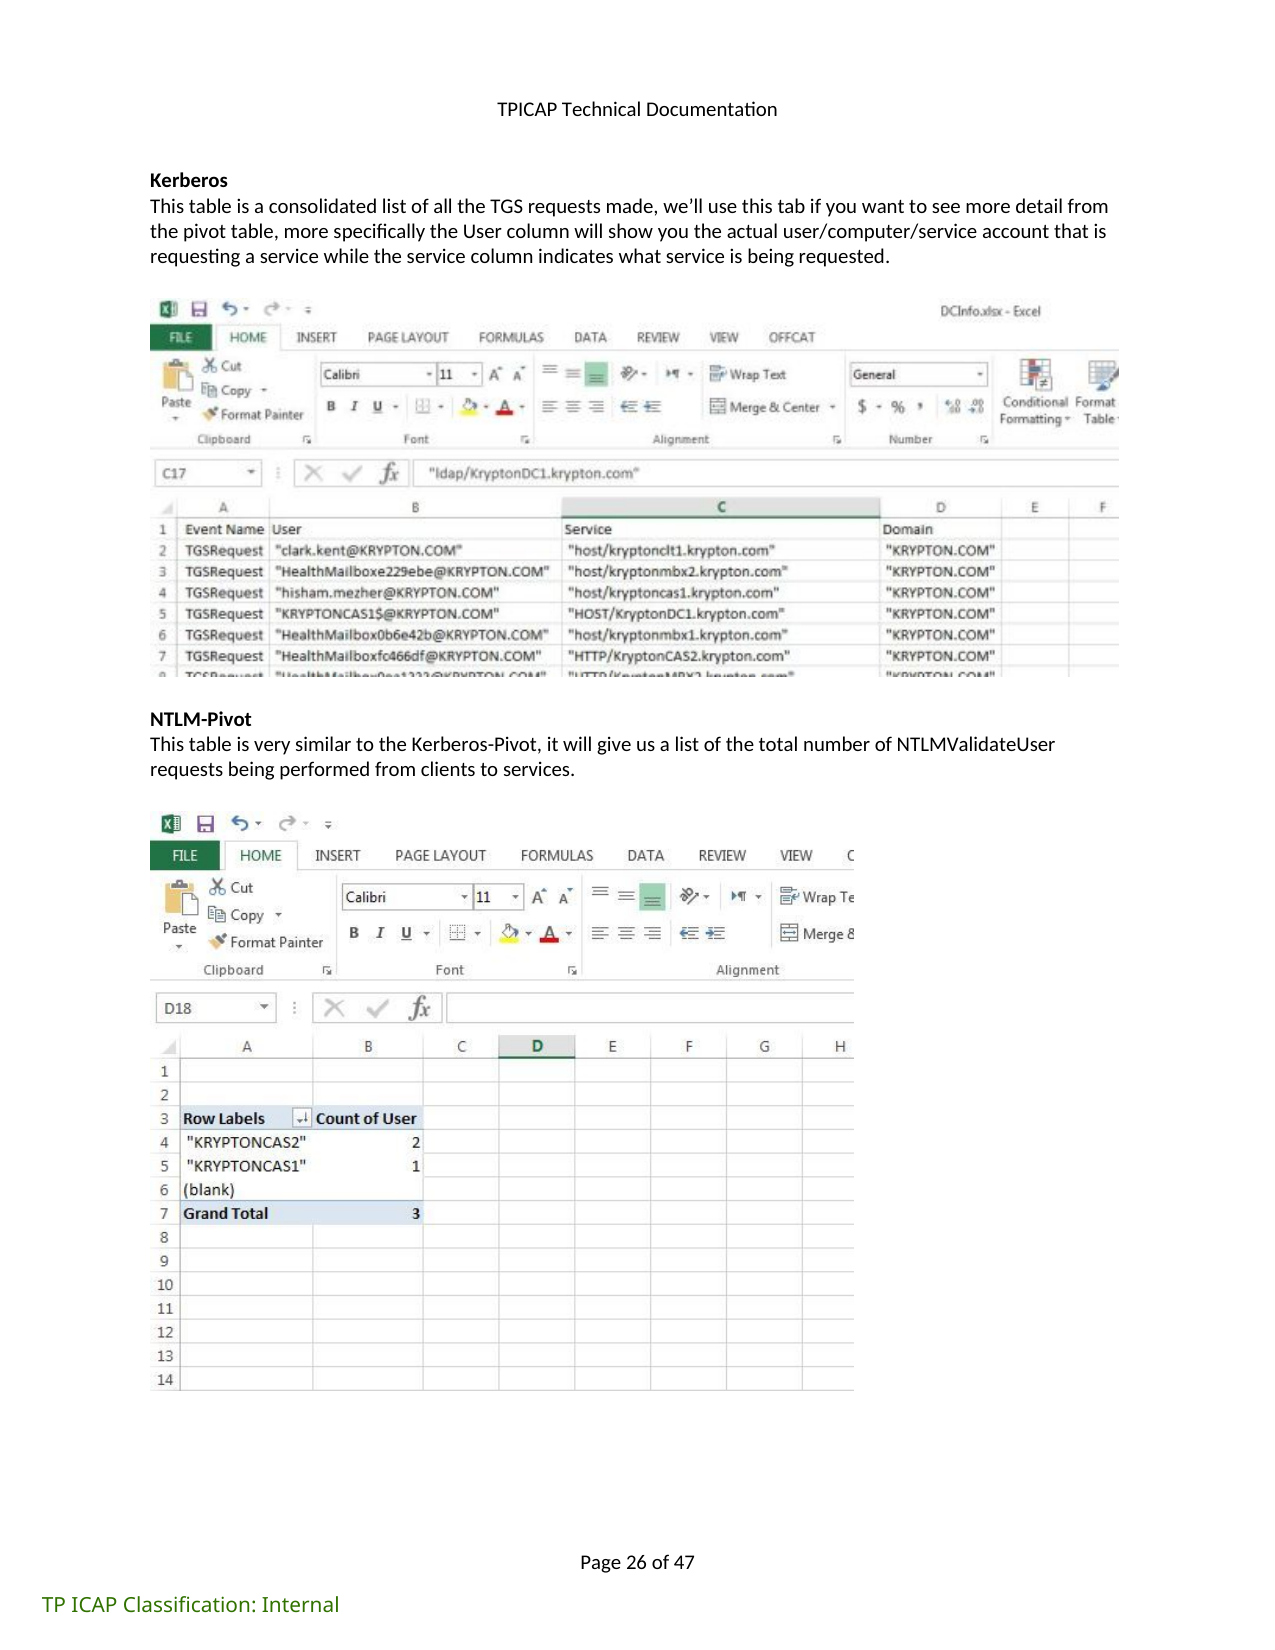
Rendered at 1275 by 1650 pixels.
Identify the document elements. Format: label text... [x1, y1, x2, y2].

text Kerberos [150, 167, 1125, 193]
picture [150, 811, 854, 1391]
picture [150, 298, 1119, 677]
text This table is very similar to the Kerberos-Pivot, it will give us a list of the total number of NTLMValidateUser requests being performed from clients to services. [150, 731, 1125, 782]
text This table is a consolidated list of all the TGS requests made, we’ll use this tab if you want to see more detail from the pivot table, more specifically the User column will show you the actual user/computer/service account that is requesting a service while the service column indicates what service is being requested. [150, 193, 1125, 269]
text NTLM-Pivot [150, 706, 1125, 731]
